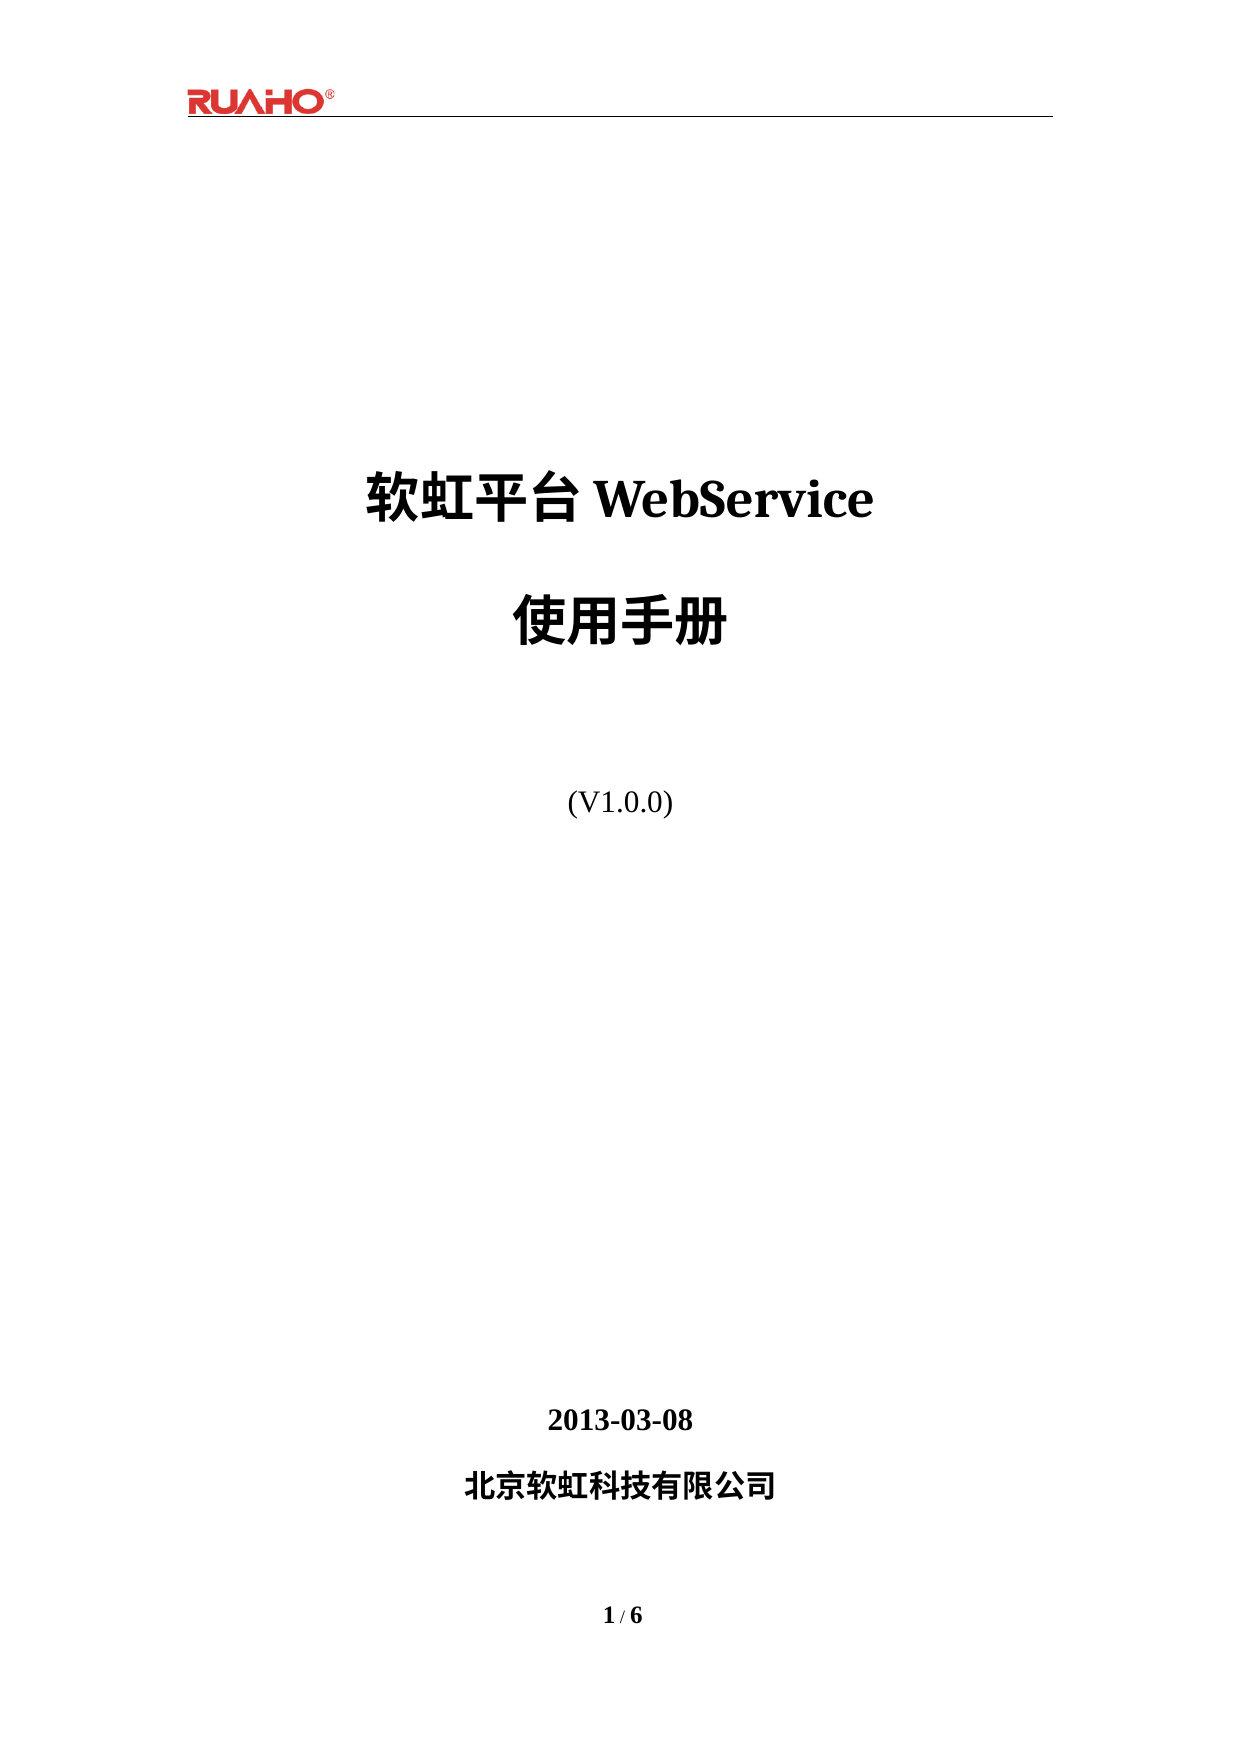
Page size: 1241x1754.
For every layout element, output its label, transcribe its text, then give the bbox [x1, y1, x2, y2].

title 使用手册 [187, 568, 1053, 665]
title 软虹平台WebService [187, 445, 1053, 543]
picture [187, 88, 335, 114]
text 2013-03-08 [187, 1386, 1053, 1451]
text (V1.0.0) [187, 769, 1053, 834]
text 北京软虹科技有限公司 [187, 1451, 1053, 1516]
